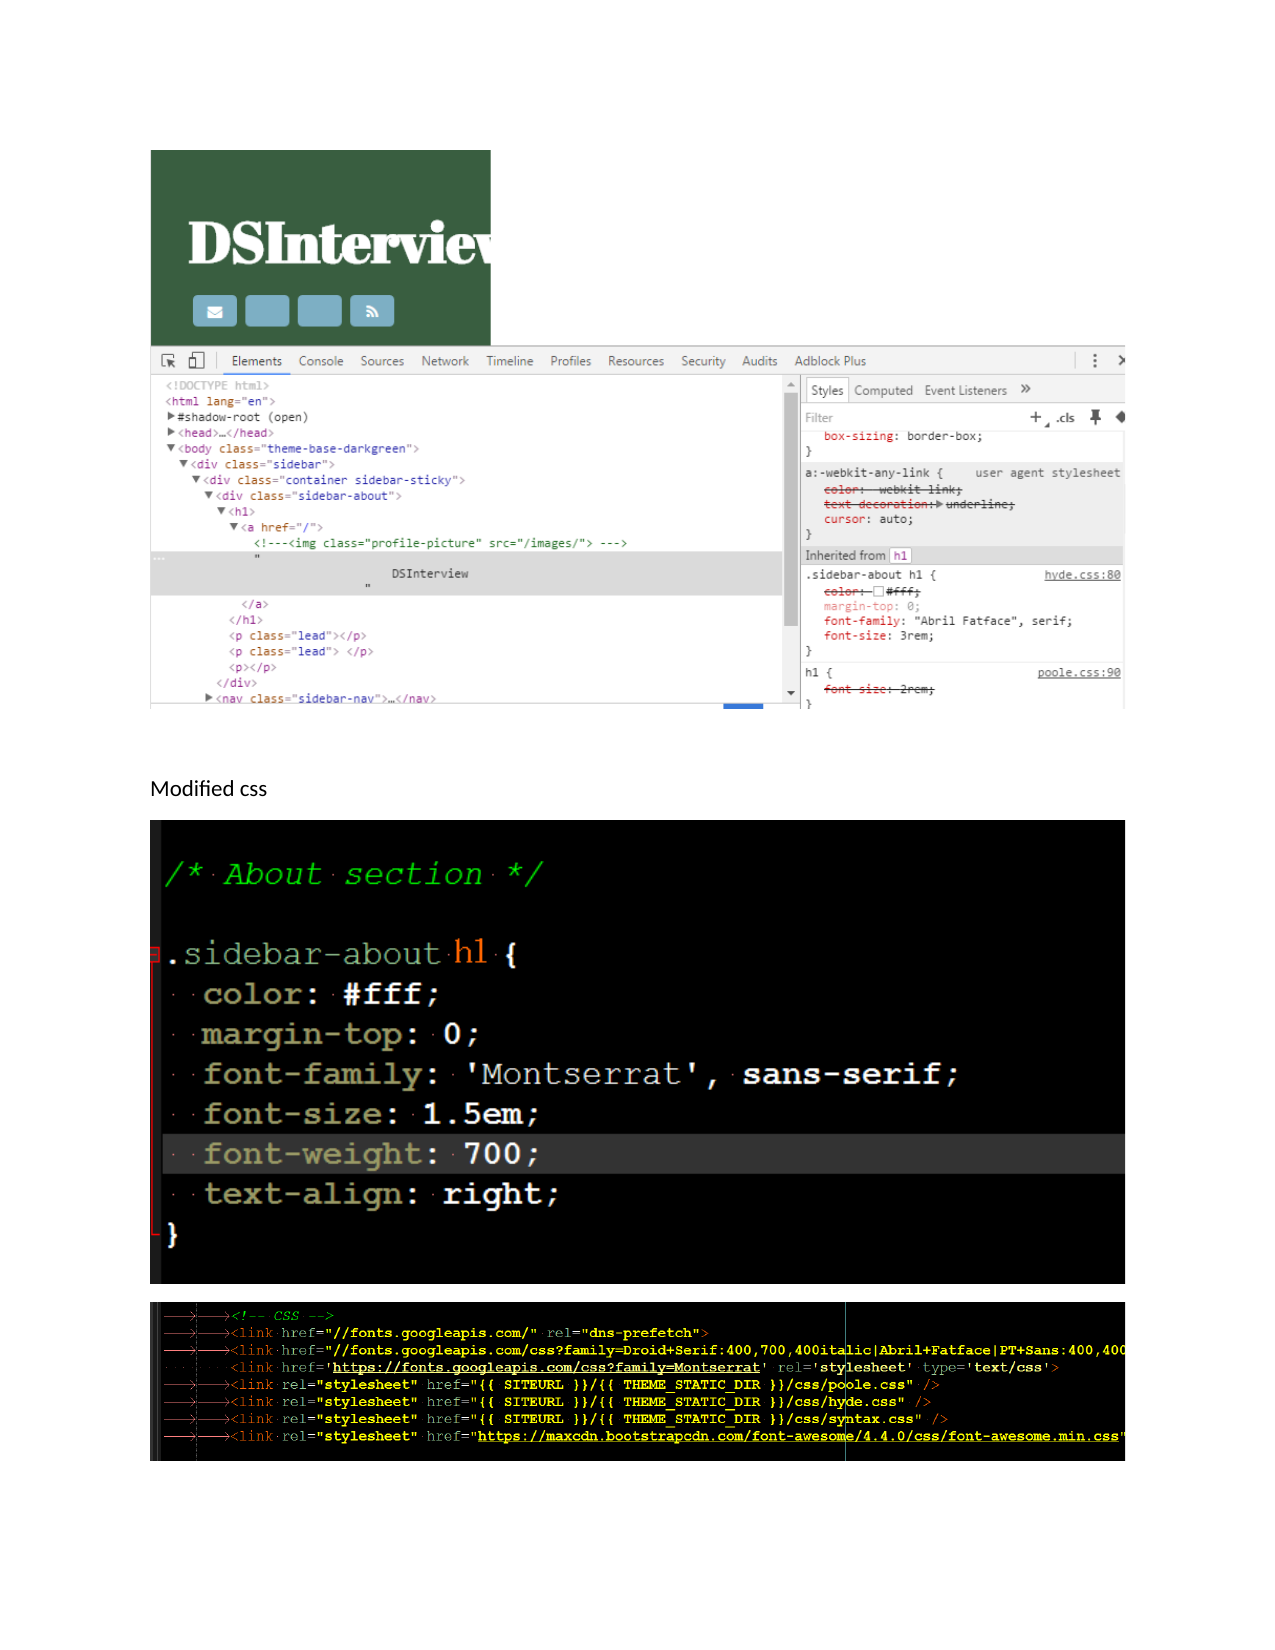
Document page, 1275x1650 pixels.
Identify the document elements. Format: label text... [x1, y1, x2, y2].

picture [150, 820, 1125, 1284]
text Modified css [150, 774, 1125, 802]
picture [150, 1302, 1125, 1461]
picture [150, 150, 1125, 709]
